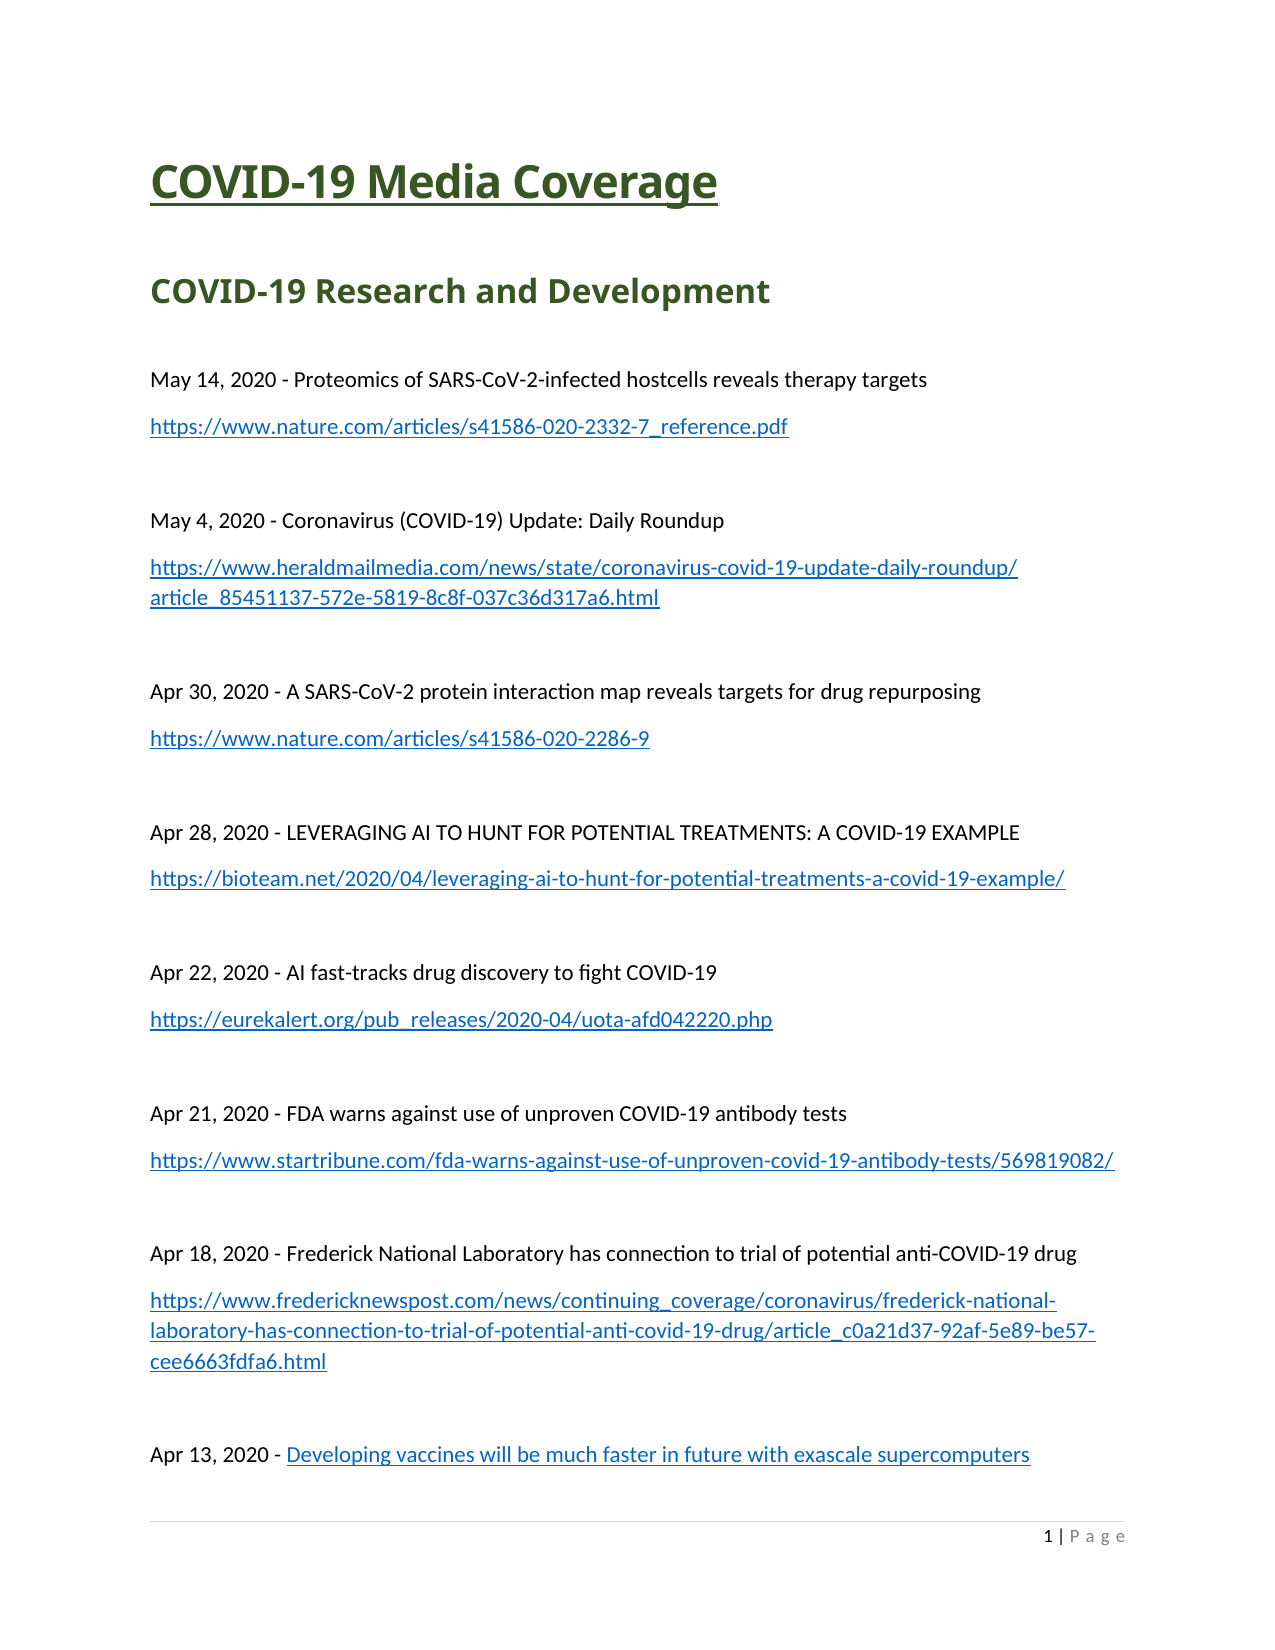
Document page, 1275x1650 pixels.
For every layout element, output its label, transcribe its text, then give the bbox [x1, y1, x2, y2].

text Apr 13, 2020 - Developing vaccines will be much faster in future with exascale supercomputers [150, 1441, 1125, 1468]
text Apr 30, 2020 - A SARS-CoV-2 protein interaction map reveals targets for drug repurposing [150, 677, 1125, 705]
text May 4, 2020 - Coronavirus (COVID-19) Update: Daily Roundup [150, 506, 1125, 534]
text May 14, 2020 - Proteomics of SARS-CoV-2-infected hostcells reveals therapy targets [150, 366, 1125, 393]
text https://www.startribune.com/fda-warns-against-use-of-unproven-covid-19-antibody-tests/569819082/ [150, 1146, 1125, 1174]
text https://www.fredericknewspost.com/news/continuing_coverage/coronavirus/frederick-national-laboratory-has-connection-to-trial-of-potential-anti-covid-19-drug/article_c0a21d37-92af-5e89-be57-cee6663fdfa6.html [150, 1286, 1125, 1375]
text Apr 22, 2020 - AI fast-tracks drug discovery to fight COVID-19 [150, 958, 1125, 986]
title COVID-19 Media Coverage [150, 150, 1125, 212]
text Apr 21, 2020 - FDA warns against use of unproven COVID-19 antibody tests [150, 1099, 1125, 1127]
text https://www.nature.com/articles/s41586-020-2286-9 [150, 724, 1125, 752]
subtitle COVID-19 Research and Development [150, 268, 1125, 362]
text Apr 18, 2020 - Frederick National Laboratory has connection to trial of potential anti-COVID-19 drug [150, 1239, 1125, 1267]
text https://eurekalert.org/pub_releases/2020-04/uota-afd042220.php [150, 1005, 1125, 1033]
text Apr 28, 2020 - LEVERAGING AI TO HUNT FOR POTENTIAL TREATMENTS: A COVID-19 EXAMPLE [150, 818, 1125, 846]
text https://www.heraldmailmedia.com/news/state/coronavirus-covid-19-update-daily-roundup/article_85451137-572e-5819-8c8f-037c36d317a6.html [150, 553, 1125, 611]
text https://www.nature.com/articles/s41586-020-2332-7_reference.pdf [150, 412, 1125, 440]
text https://bioteam.net/2020/04/leveraging-ai-to-hunt-for-potential-treatments-a-covid-19-example/ [150, 864, 1125, 892]
